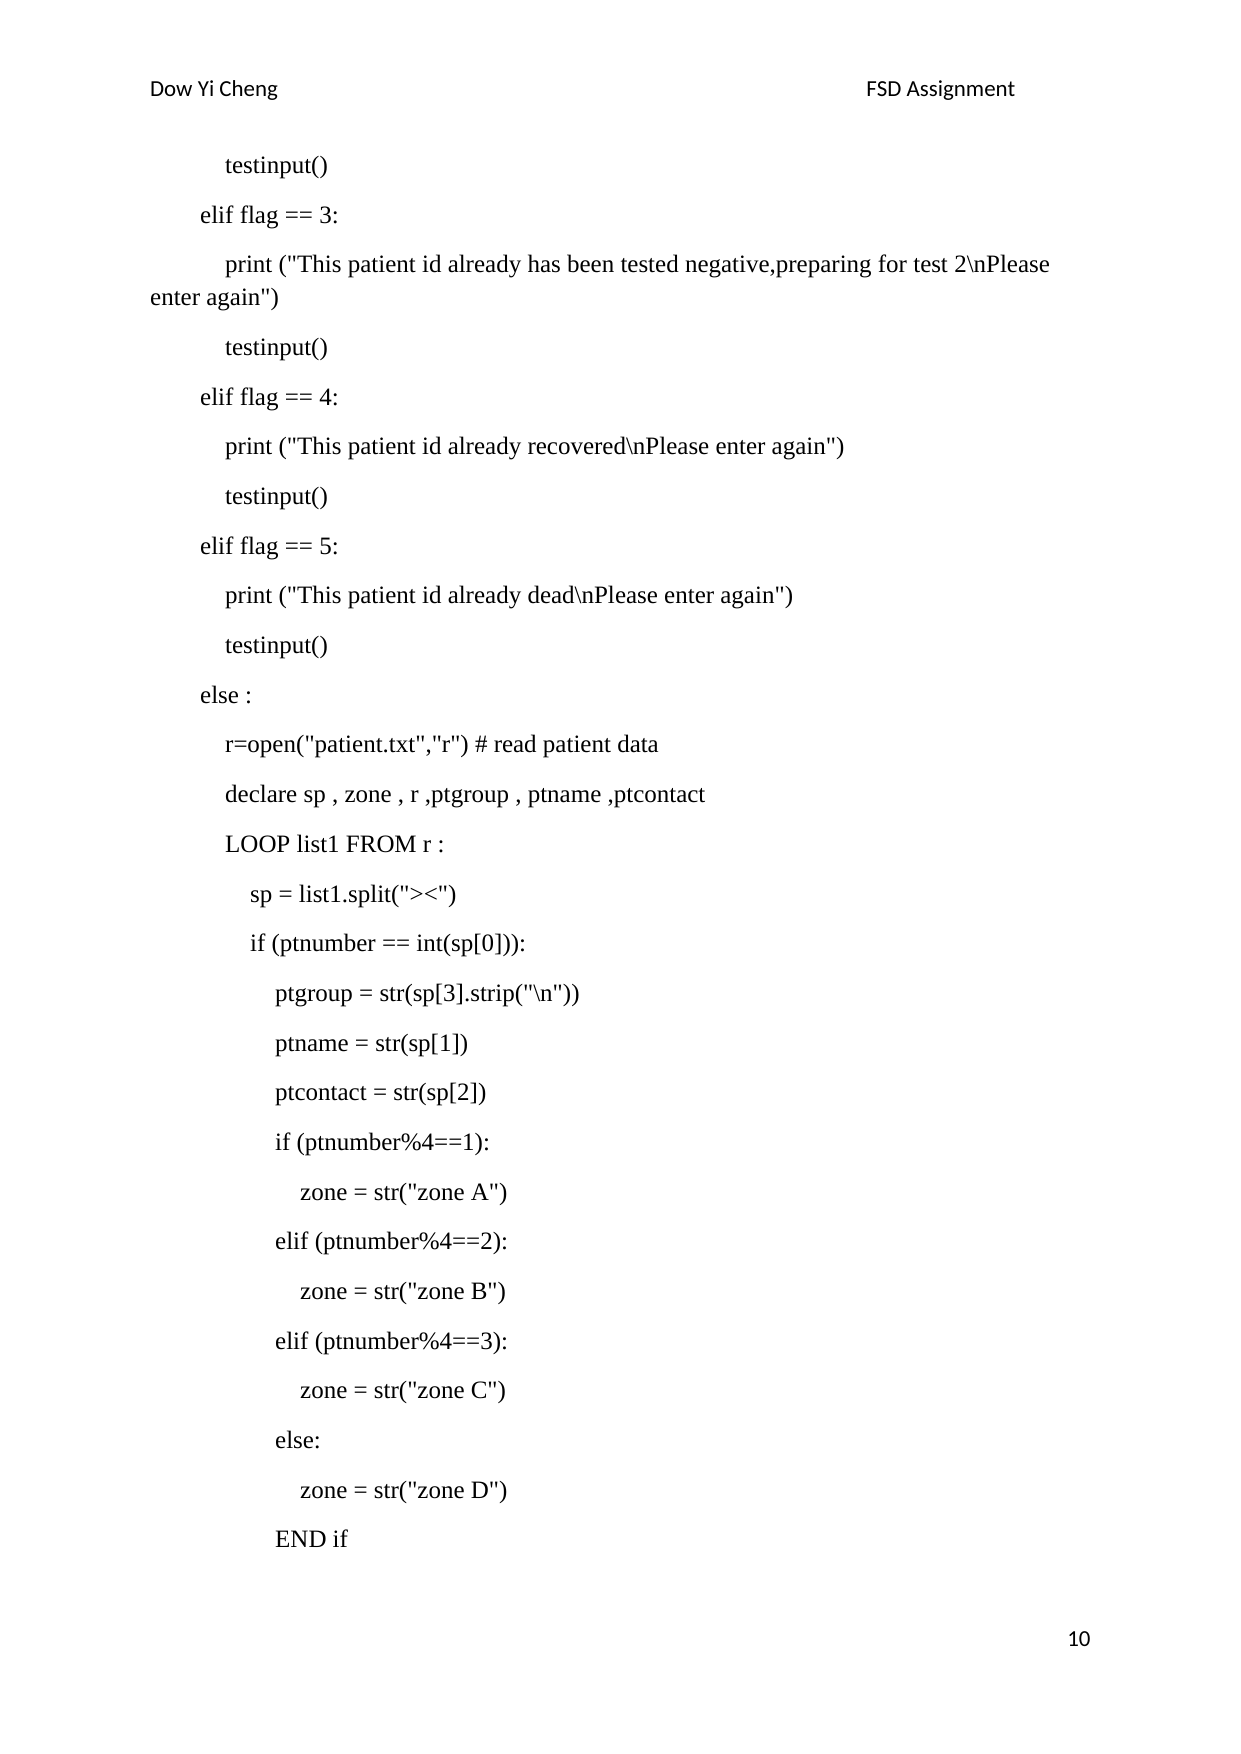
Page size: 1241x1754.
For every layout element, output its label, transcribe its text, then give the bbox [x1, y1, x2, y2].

text END if [150, 1524, 1090, 1553]
text elif flag == 3: [150, 200, 1090, 228]
text print ("This patient id already recovered\nPlease enter again") [150, 431, 1090, 460]
text elif flag == 5: [150, 531, 1090, 559]
text zone = str("zone D") [150, 1475, 1090, 1504]
text print ("This patient id already has been tested negative,preparing for test 2\nPlease enter again") [150, 249, 1090, 311]
text declare sp , zone , r ,ptgroup , ptname ,ptcontact [150, 779, 1090, 808]
text else: [150, 1425, 1090, 1454]
text sp = list1.split("><") [150, 879, 1090, 907]
text zone = str("zone C") [150, 1376, 1090, 1404]
text testinput() [150, 630, 1090, 659]
text elif (ptnumber%4==3): [150, 1326, 1090, 1354]
text elif (ptnumber%4==2): [150, 1226, 1090, 1255]
text testinput() [150, 481, 1090, 510]
text else : [150, 680, 1090, 709]
text ptcontact = str(sp[2]) [150, 1077, 1090, 1106]
text print ("This patient id already dead\nPlease enter again") [150, 581, 1090, 609]
text LOOP list1 FROM r : [150, 829, 1090, 858]
text ptname = str(sp[1]) [150, 1028, 1090, 1056]
text zone = str("zone B") [150, 1276, 1090, 1305]
text testinput() [150, 332, 1090, 361]
text if (ptnumber == int(sp[0])): [150, 928, 1090, 957]
text ptgroup = str(sp[3].strip("\n")) [150, 978, 1090, 1007]
text if (ptnumber%4==1): [150, 1127, 1090, 1156]
text testinput() [150, 150, 1090, 179]
text zone = str("zone A") [150, 1177, 1090, 1206]
text r=open("patient.txt","r") # read patient data [150, 729, 1090, 758]
text elif flag == 4: [150, 382, 1090, 411]
